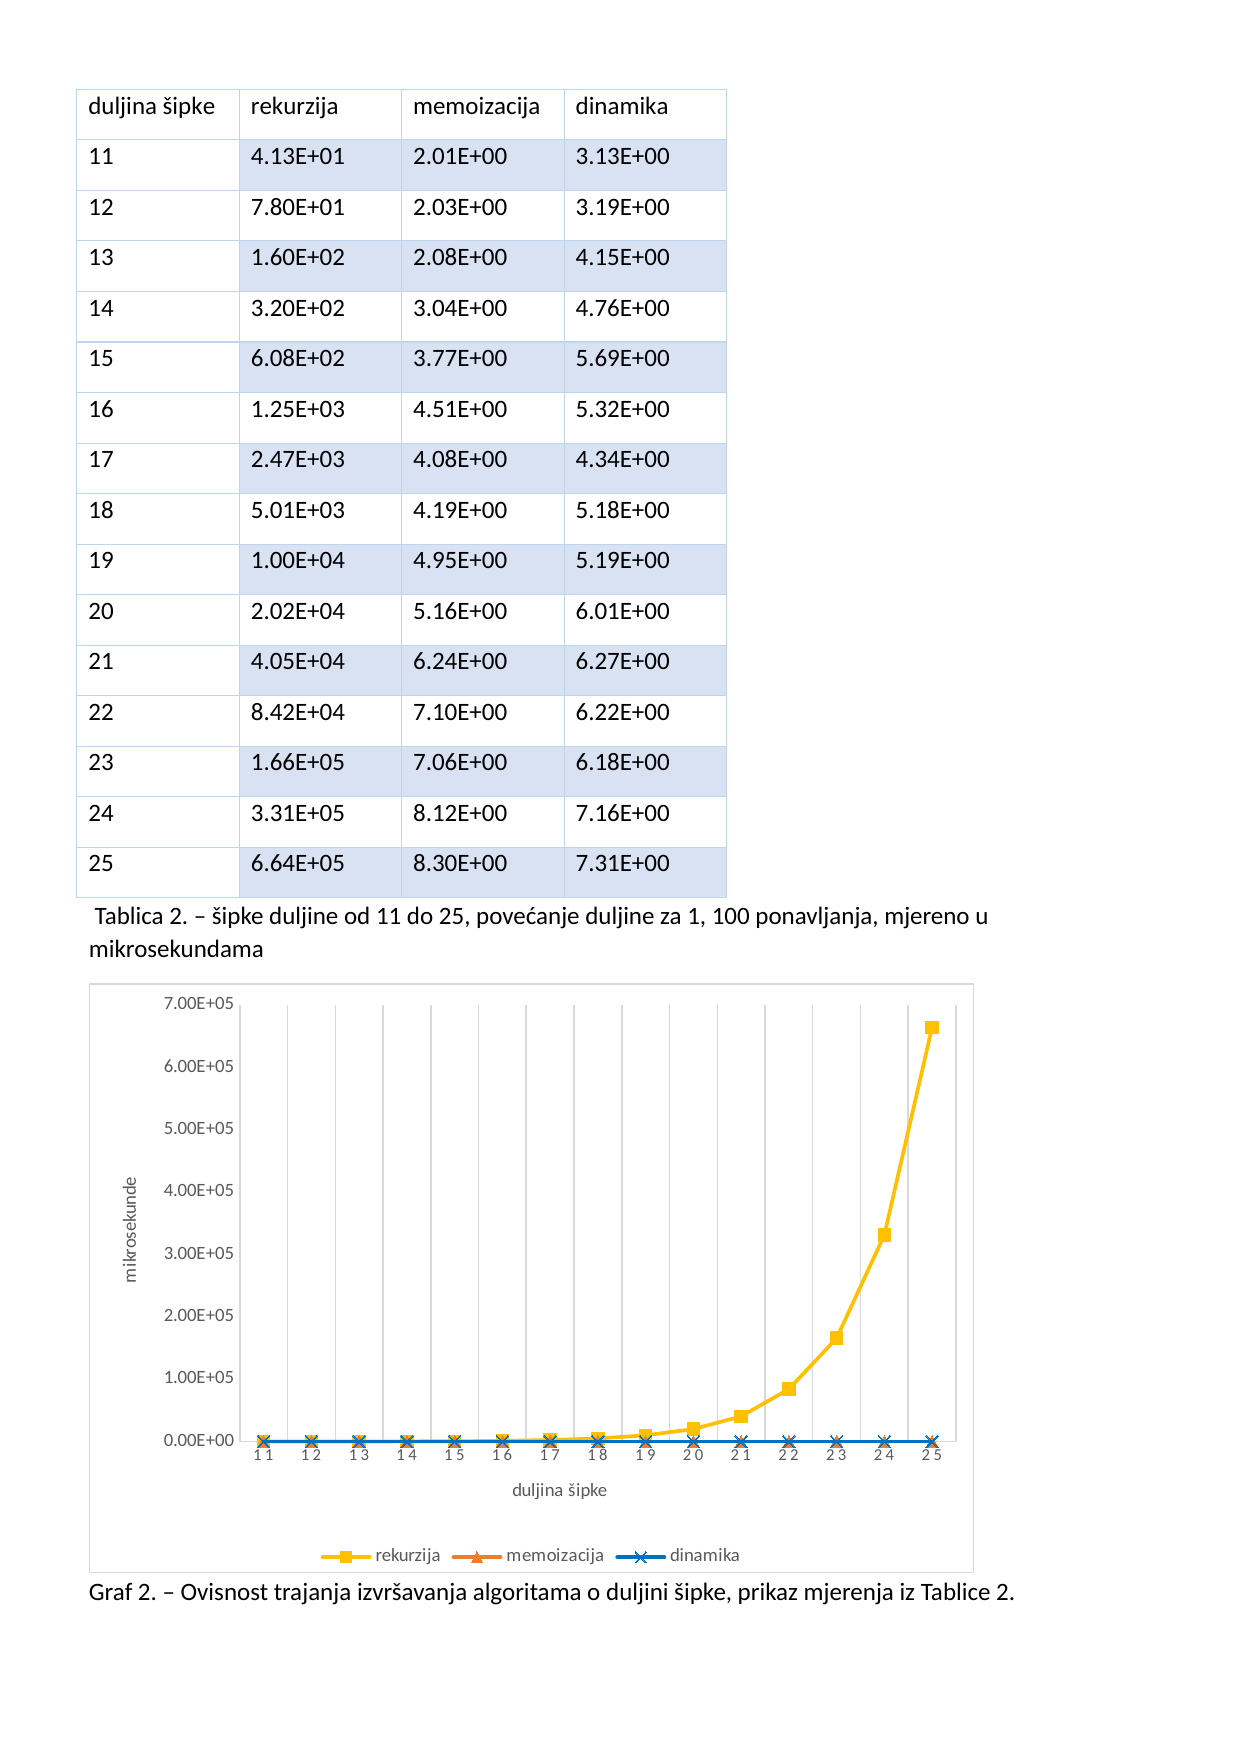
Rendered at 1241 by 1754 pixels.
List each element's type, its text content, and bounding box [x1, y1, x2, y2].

table_cell 6.08E+02 [240, 343, 401, 392]
table_cell 22 [77, 696, 239, 746]
table_header dinamika [565, 90, 726, 139]
table_cell 1.60E+02 [240, 241, 401, 291]
table_cell 19 [77, 545, 239, 594]
table_cell 6.22E+00 [565, 696, 726, 746]
table_cell 14 [77, 292, 239, 341]
table_cell 11 [77, 140, 239, 190]
table_cell 4.05E+04 [240, 646, 401, 695]
table_cell 5.32E+00 [565, 393, 726, 442]
table_cell 4.13E+01 [240, 140, 401, 190]
table_cell 2.01E+00 [402, 140, 564, 190]
table_cell 7.16E+00 [565, 797, 726, 847]
table_cell 4.51E+00 [402, 393, 564, 442]
table_cell 15 [77, 343, 239, 392]
table_cell 5.18E+00 [565, 494, 726, 543]
table_cell 2.03E+00 [402, 191, 564, 240]
table_cell 25 [77, 848, 239, 897]
table_cell 6.01E+00 [565, 595, 726, 644]
text Graf 2. – Ovisnost trajanja izvršavanja algoritama o duljini šipke, prikaz mjerenja iz Tablice 2. [89, 983, 1152, 1606]
table_cell 7.10E+00 [402, 696, 564, 746]
table_cell 7.80E+01 [240, 191, 401, 240]
table_cell 5.16E+00 [402, 595, 564, 644]
table_cell 2.02E+04 [240, 595, 401, 644]
table_header rekurzija [240, 90, 401, 139]
table_cell 4.34E+00 [565, 444, 726, 493]
table_cell 16 [77, 393, 239, 442]
table_cell 3.77E+00 [402, 343, 564, 392]
table_cell 3.19E+00 [565, 191, 726, 240]
table_cell 7.06E+00 [402, 747, 564, 796]
table_cell 8.12E+00 [402, 797, 564, 847]
table_cell 17 [77, 444, 239, 493]
table_cell 4.76E+00 [565, 292, 726, 341]
table_cell 8.42E+04 [240, 696, 401, 746]
table_cell 6.64E+05 [240, 848, 401, 897]
table_cell 20 [77, 595, 239, 644]
table_cell 18 [77, 494, 239, 543]
text Tablica 2. – šipke duljine od 11 do 25, povećanje duljine za 1, 100 ponavljanja, mjereno u mikrosekundama [89, 89, 1152, 964]
table_cell 5.19E+00 [565, 545, 726, 594]
table_cell 23 [77, 747, 239, 796]
table_cell 3.31E+05 [240, 797, 401, 847]
table_cell 13 [77, 241, 239, 291]
table_cell 4.15E+00 [565, 241, 726, 291]
table_header memoizacija [402, 90, 564, 139]
table_cell 4.95E+00 [402, 545, 564, 594]
table_cell 2.47E+03 [240, 444, 401, 493]
table_cell 3.20E+02 [240, 292, 401, 341]
table_cell 4.08E+00 [402, 444, 564, 493]
table_cell 5.01E+03 [240, 494, 401, 543]
table_cell 12 [77, 191, 239, 240]
table_cell 5.69E+00 [565, 343, 726, 392]
table_cell 1.25E+03 [240, 393, 401, 442]
table_cell 6.18E+00 [565, 747, 726, 796]
table_cell 4.19E+00 [402, 494, 564, 543]
table_cell 1.00E+04 [240, 545, 401, 594]
table_cell 2.08E+00 [402, 241, 564, 291]
table_cell 7.31E+00 [565, 848, 726, 897]
table_cell 3.13E+00 [565, 140, 726, 190]
table_cell 6.24E+00 [402, 646, 564, 695]
table_cell 3.04E+00 [402, 292, 564, 341]
table_cell 21 [77, 646, 239, 695]
table_cell 1.66E+05 [240, 747, 401, 796]
table_cell 8.30E+00 [402, 848, 564, 897]
table_cell 24 [77, 797, 239, 847]
table_header duljina šipke [77, 90, 239, 139]
table_cell 6.27E+00 [565, 646, 726, 695]
